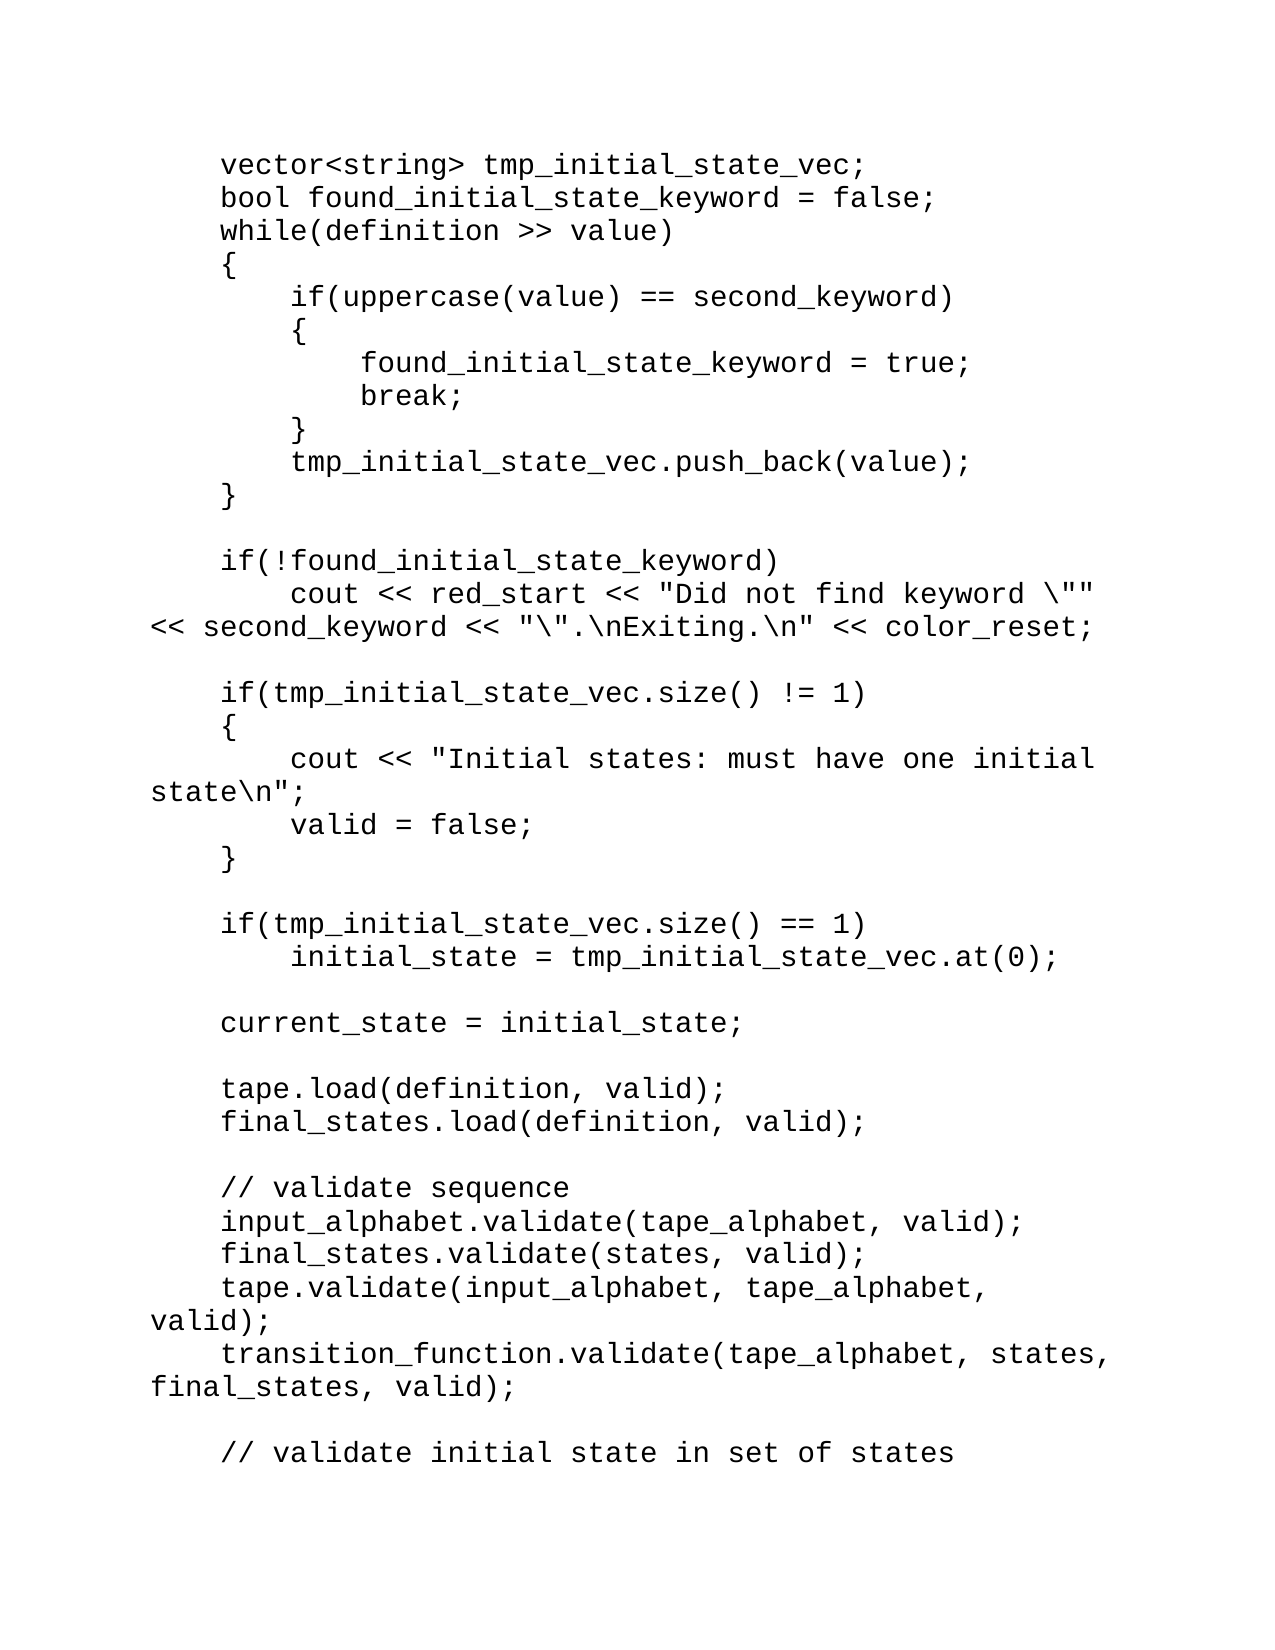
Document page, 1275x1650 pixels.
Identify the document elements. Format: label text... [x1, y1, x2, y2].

text while(definition >> value) [150, 216, 1125, 249]
text final_states.load(definition, valid); [150, 1108, 1125, 1141]
text { [150, 315, 1125, 348]
text // validate sequence [150, 1174, 1125, 1207]
text cout << "Initial states: must have one initial state\n"; [150, 744, 1125, 810]
text tape.validate(input_alphabet, tape_alphabet, valid); [150, 1273, 1125, 1339]
text bool found_initial_state_keyword = false; [150, 183, 1125, 216]
text input_alphabet.validate(tape_alphabet, valid); [150, 1207, 1125, 1240]
text transition_function.validate(tape_alphabet, states, final_states, valid); [150, 1339, 1125, 1405]
text vector<string> tmp_initial_state_vec; [150, 150, 1125, 183]
text { [150, 711, 1125, 744]
text tape.load(definition, valid); [150, 1074, 1125, 1108]
text // validate initial state in set of states [150, 1438, 1125, 1471]
text if(tmp_initial_state_vec.size() == 1) [150, 909, 1125, 942]
text break; [150, 381, 1125, 414]
text final_states.validate(states, valid); [150, 1240, 1125, 1273]
text cout << red_start << "Did not find keyword \"" << second_keyword << "\".\nExiting.\n" << color_reset; [150, 579, 1125, 645]
text found_initial_state_keyword = true; [150, 348, 1125, 381]
text tmp_initial_state_vec.push_back(value); [150, 447, 1125, 480]
text } [150, 414, 1125, 447]
text if(!found_initial_state_keyword) [150, 546, 1125, 579]
text } [150, 480, 1125, 513]
text if(tmp_initial_state_vec.size() != 1) [150, 678, 1125, 711]
text initial_state = tmp_initial_state_vec.at(0); [150, 942, 1125, 976]
text { [150, 249, 1125, 282]
text } [150, 843, 1125, 876]
text current_state = initial_state; [150, 1008, 1125, 1042]
text if(uppercase(value) == second_keyword) [150, 282, 1125, 315]
text valid = false; [150, 810, 1125, 843]
